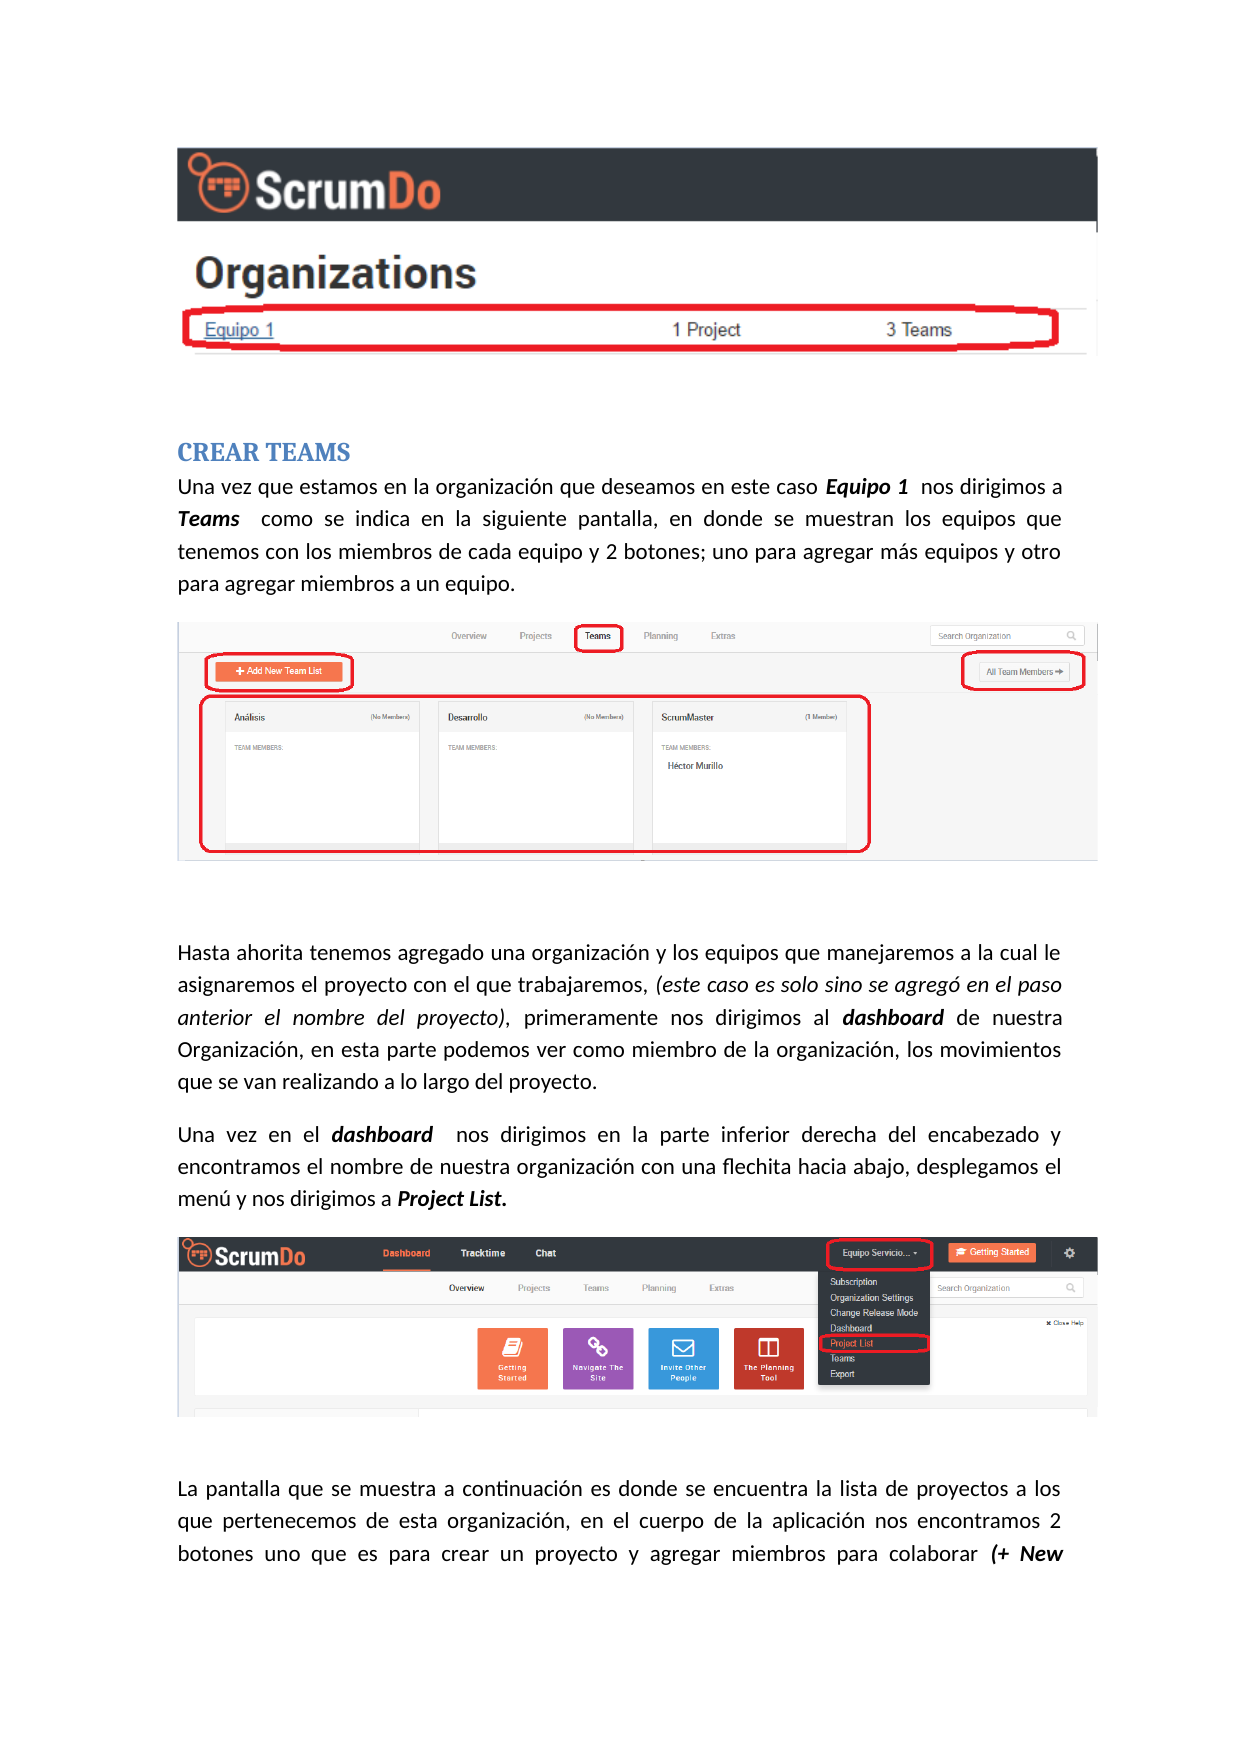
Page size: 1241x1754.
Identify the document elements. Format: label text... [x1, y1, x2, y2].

subtitle CREAR TEAMS [177, 437, 1063, 468]
text Hasta ahorita tenemos agregado una organización y los equipos que manejaremos a la cual le asignaremos el proyecto con el que trabajaremos, (este caso es solo sino se agregó en el paso anterior el nombre del proyecto), primeramente nos dirigimos al dashboard de nuestra Organización, en esta parte podemos ver como miembro de la organización, los movimientos que se van realizando a lo largo del proyecto. [177, 938, 1063, 1095]
text Una vez en el dashboard nos dirigimos en la parte inferior derecha del encabezado y encontramos el nombre de nuestra organización con una flechita hacia abajo, desplegamos el menú y nos dirigimos a Project List. [177, 1120, 1063, 1212]
picture [177, 147, 1098, 356]
picture [177, 622, 1098, 861]
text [177, 1474, 1063, 1567]
picture [177, 1237, 1098, 1417]
text Una vez que estamos en la organización que deseamos en este caso Equipo 1 nos dirigimos a Teams como se indica en la siguiente pantalla, en donde se muestran los equipos que tenemos con los miembros de cada equipo y 2 botones; uno para agregar más equipos y otro para agregar miembros a un equipo. [177, 472, 1063, 597]
